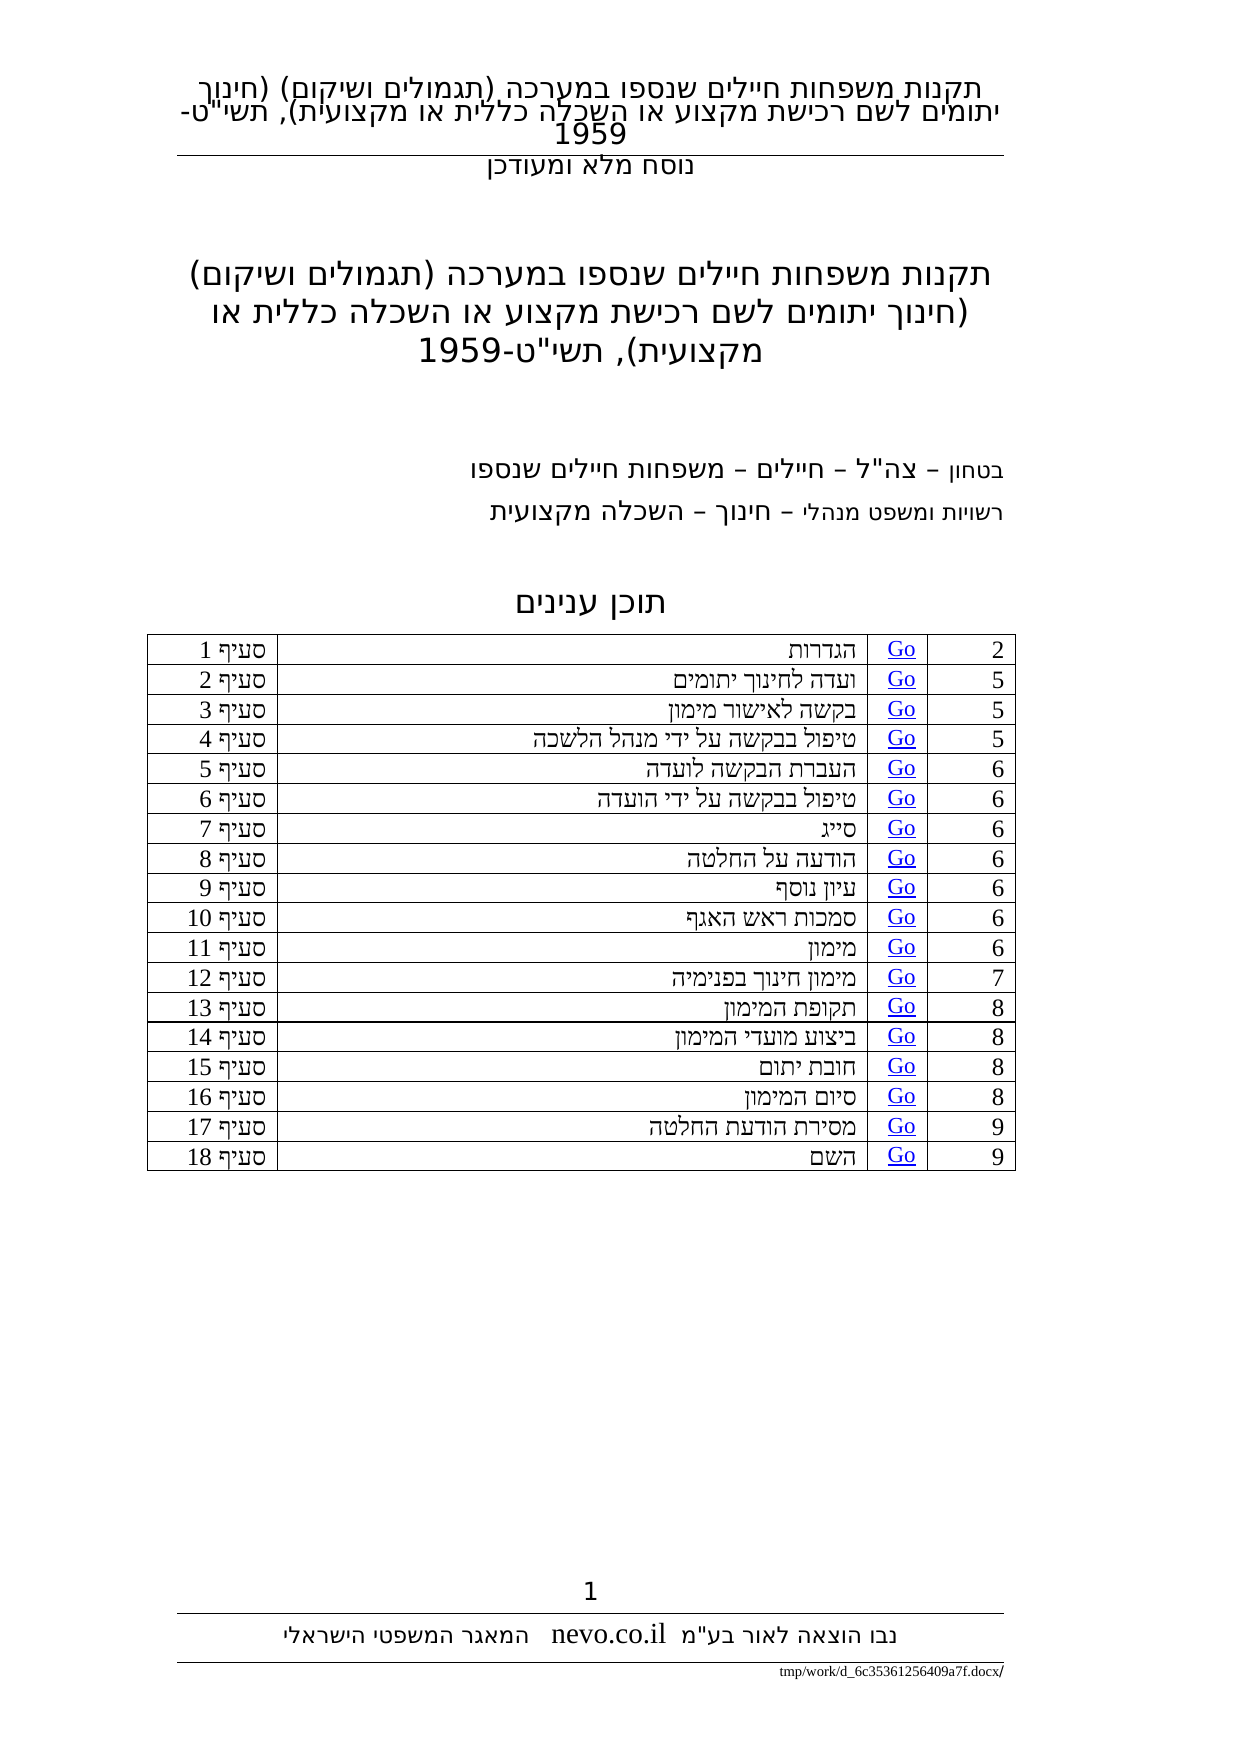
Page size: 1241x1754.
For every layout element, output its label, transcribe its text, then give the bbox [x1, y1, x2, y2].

table_cell מימון [278, 933, 867, 962]
table_cell סעיף 13 [148, 993, 277, 1021]
text תוכן ענינים [177, 583, 1004, 622]
table_cell Go [868, 963, 927, 992]
table_cell 12 [928, 993, 1015, 1021]
table_cell טיפול בבקשה על ידי הועדה [278, 784, 867, 813]
table_cell טיפול בבקשה על ידי מנהל הלשכה [278, 725, 867, 753]
table_cell סעיף 2 [148, 665, 277, 694]
table_cell מימון חינוך בפנימיה [278, 963, 867, 992]
table_cell סעיף 15 [148, 1052, 277, 1081]
table_cell Go [868, 1023, 927, 1051]
table_cell תקופת המימון [278, 993, 867, 1021]
table_cell 5 [928, 814, 1015, 843]
table_cell עיון נוסף [278, 874, 867, 902]
table_cell 5 [928, 784, 1015, 813]
table_cell Go [868, 665, 927, 694]
table_cell 5 [928, 695, 1015, 723]
table_cell סעיף 12 [148, 963, 277, 992]
table_header סעיף 1 [148, 635, 277, 664]
table_cell הודעה על החלטה [278, 844, 867, 872]
table_cell סעיף 11 [148, 933, 277, 962]
table_cell Go [868, 933, 927, 962]
table_cell Go [868, 695, 927, 723]
table_cell העברת הבקשה לועדה [278, 754, 867, 783]
table_cell 6 [928, 874, 1015, 902]
table_cell Go [868, 814, 927, 843]
table_cell 12 [928, 963, 1015, 992]
table_cell 14 [928, 1142, 1015, 1170]
text בטחון – צה"ל – חיילים – משפחות חיילים שנספו [59, 453, 1004, 485]
table_cell סעיף 5 [148, 754, 277, 783]
table_cell סעיף 18 [148, 1142, 277, 1170]
table_cell Go [868, 993, 927, 1021]
text רשויות ומשפט מנהלי – חינוך – השכלה מקצועית [59, 495, 1004, 527]
table_header 2 [928, 635, 1015, 664]
table_cell Go [868, 1112, 927, 1141]
table_cell סמכות ראש האגף [278, 903, 867, 932]
table_cell סעיף 6 [148, 784, 277, 813]
table_cell Go [868, 874, 927, 902]
table_cell 6 [928, 933, 1015, 962]
table_cell Go [868, 1082, 927, 1111]
table_cell סעיף 14 [148, 1023, 277, 1051]
table_cell סעיף 4 [148, 725, 277, 753]
table_cell סיום המימון [278, 1082, 867, 1111]
table_cell Go [868, 754, 927, 783]
table_cell בקשה לאישור מימון [278, 695, 867, 723]
table_cell 6 [928, 844, 1015, 872]
table_cell 14 [928, 1112, 1015, 1141]
table_cell ביצוע מועדי המימון [278, 1023, 867, 1051]
table_cell סעיף 9 [148, 874, 277, 902]
table_cell 13 [928, 1052, 1015, 1081]
table_cell Go [868, 844, 927, 872]
table_cell 5 [928, 754, 1015, 783]
table_cell מסירת הודעת החלטה [278, 1112, 867, 1141]
table_cell 13 [928, 1023, 1015, 1051]
table_cell Go [868, 1142, 927, 1170]
table_cell סעיף 10 [148, 903, 277, 932]
table_cell סעיף 16 [148, 1082, 277, 1111]
table_cell השם [278, 1142, 867, 1170]
table_cell סעיף 8 [148, 844, 277, 872]
table_cell סעיף 17 [148, 1112, 277, 1141]
table_cell סעיף 7 [148, 814, 277, 843]
table_cell Go [868, 725, 927, 753]
text תקנות משפחות חיילים שנספו במערכה (תגמולים ושיקום) (חינוך יתומים לשם רכישת מקצוע או השכלה כללית או מקצועית), תשי"ט-1959 [177, 254, 1004, 371]
table_cell ועדה לחינוך יתומים [278, 665, 867, 694]
table_cell סייג [278, 814, 867, 843]
table_header Go [868, 635, 927, 664]
table_cell 13 [928, 1082, 1015, 1111]
table_cell 4 [928, 665, 1015, 694]
table_cell סעיף 3 [148, 695, 277, 723]
table_cell 6 [928, 903, 1015, 932]
table_cell Go [868, 903, 927, 932]
table_header הגדרות [278, 635, 867, 664]
table_cell Go [868, 784, 927, 813]
table_cell חובת יתום [278, 1052, 867, 1081]
table_cell 5 [928, 725, 1015, 753]
table_cell Go [868, 1052, 927, 1081]
